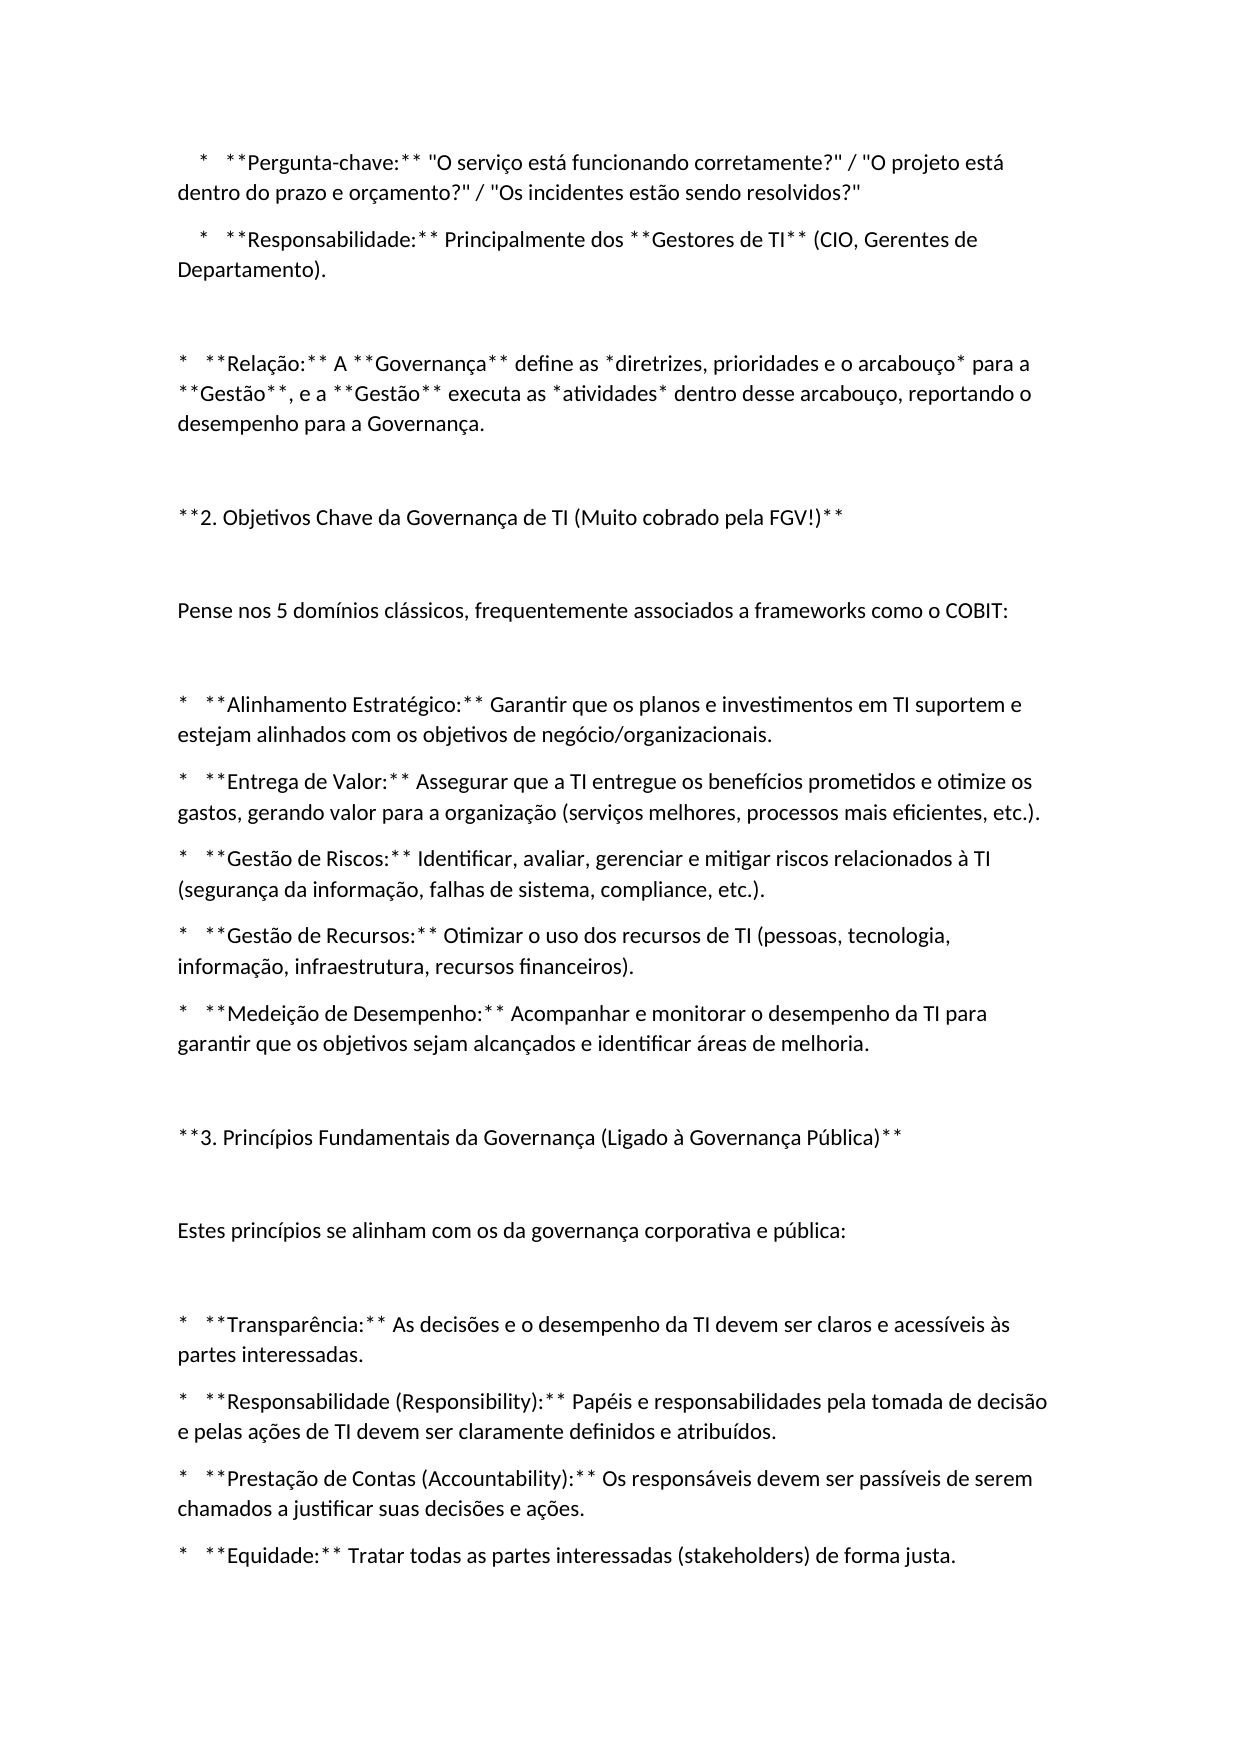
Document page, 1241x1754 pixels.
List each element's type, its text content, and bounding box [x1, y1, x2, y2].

text * **Transparência:** As decisões e o desempenho da TI devem ser claros e acessíveis às partes interessadas. [177, 1310, 1063, 1368]
text * **Gestão de Recursos:** Otimizar o uso dos recursos de TI (pessoas, tecnologia, informação, infraestrutura, recursos financeiros). [177, 922, 1063, 980]
text * **Responsabilidade (Responsibility):** Papéis e responsabilidades pela tomada de decisão e pelas ações de TI devem ser claramente definidos e atribuídos. [177, 1387, 1063, 1445]
text **2. Objetivos Chave da Governança de TI (Muito cobrado pela FGV!)** [177, 503, 1063, 531]
text * **Gestão de Riscos:** Identificar, avaliar, gerenciar e mitigar riscos relacionados à TI (segurança da informação, falhas de sistema, compliance, etc.). [177, 844, 1063, 903]
text * **Equidade:** Tratar todas as partes interessadas (stakeholders) de forma justa. [177, 1541, 1063, 1569]
text Estes princípios se alinham com os da governança corporativa e pública: [177, 1216, 1063, 1244]
text * **Alinhamento Estratégico:** Garantir que os planos e investimentos em TI suportem e estejam alinhados com os objetivos de negócio/organizacionais. [177, 690, 1063, 748]
text **3. Princípios Fundamentais da Governança (Ligado à Governança Pública)** [177, 1123, 1063, 1151]
text * **Entrega de Valor:** Assegurar que a TI entregue os benefícios prometidos e otimize os gastos, gerando valor para a organização (serviços melhores, processos mais eficientes, etc.). [177, 767, 1063, 826]
text * **Relação:** A **Governança** define as *diretrizes, prioridades e o arcabouço* para a **Gestão**, e a **Gestão** executa as *atividades* dentro desse arcabouço, reportando o desempenho para a Governança. [177, 349, 1063, 437]
text * **Responsabilidade:** Principalmente dos **Gestores de TI** (CIO, Gerentes de Departamento). [177, 225, 1063, 283]
text * **Prestação de Contas (Accountability):** Os responsáveis devem ser passíveis de serem chamados a justificar suas decisões e ações. [177, 1464, 1063, 1522]
text * **Medeição de Desempenho:** Acompanhar e monitorar o desempenho da TI para garantir que os objetivos sejam alcançados e identificar áreas de melhoria. [177, 999, 1063, 1057]
text * **Pergunta-chave:** "O serviço está funcionando corretamente?" / "O projeto está dentro do prazo e orçamento?" / "Os incidentes estão sendo resolvidos?" [177, 148, 1063, 206]
text Pense nos 5 domínios clássicos, frequentemente associados a frameworks como o COBIT: [177, 597, 1063, 624]
